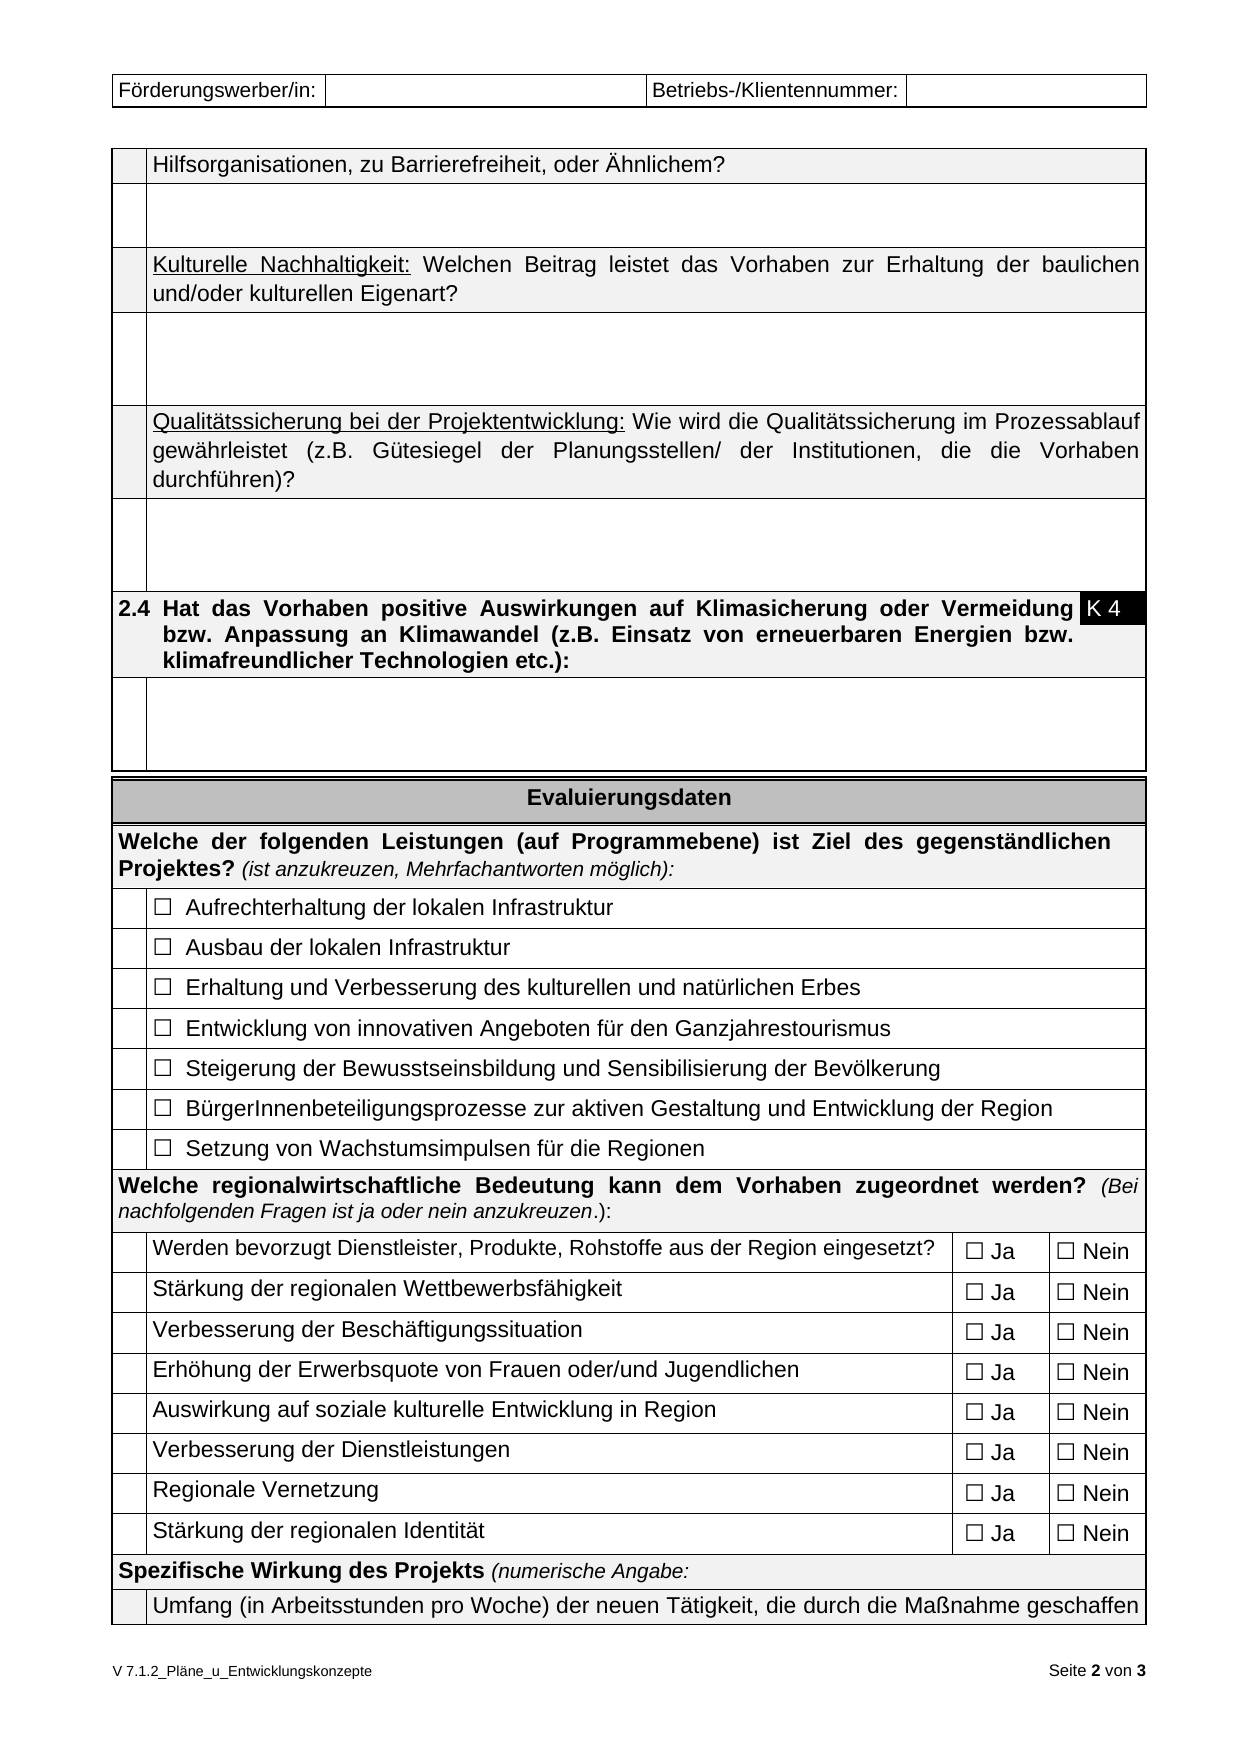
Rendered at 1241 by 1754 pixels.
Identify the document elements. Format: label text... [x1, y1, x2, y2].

table_cell Nein [1050, 1514, 1145, 1553]
table_cell Ja [953, 1354, 1049, 1393]
table_cell Nein [1050, 1273, 1145, 1312]
table_cell Ja [953, 1514, 1049, 1553]
table_cell Ja [953, 1434, 1049, 1473]
table_cell Aufrechterhaltung der lokalen Infrastruktur [147, 889, 1145, 928]
table_cell Ja [953, 1474, 1049, 1513]
table_cell Verbesserung der Dienstleistungen [147, 1434, 952, 1473]
table_cell Auswirkung auf soziale kulturelle Entwicklung in Region [147, 1394, 952, 1433]
table_cell [112, 772, 233, 776]
table_cell [113, 969, 146, 1008]
table_cell [113, 149, 146, 183]
table_cell [735, 772, 883, 776]
table_cell Setzung von Wachstumsimpulsen für die Regionen [147, 1130, 1145, 1169]
table_cell [113, 1009, 146, 1048]
table_cell [147, 184, 1145, 247]
table_cell [113, 1090, 146, 1129]
table_cell [113, 1394, 146, 1433]
table_cell [113, 184, 146, 247]
table_cell [1080, 625, 1145, 677]
table_cell [582, 772, 735, 776]
table_cell Stärkung der regionalen Identität [147, 1514, 952, 1553]
table_cell Spezifische Wirkung des Projekts (numerische Angabe: [113, 1555, 1145, 1589]
table_cell Qualitätssicherung bei der Projektentwicklung: Wie wird die Qualitätssicherung im Prozessablauf gewährleistet (z.B. Gütesiegel der Planungsstellen/ der Institutionen, die die Vorhaben durchführen)? [147, 406, 1145, 498]
table_cell [113, 678, 146, 770]
table_cell [113, 1590, 146, 1624]
table_cell Entwicklung von innovativen Angeboten für den Ganzjahrestourismus [147, 1009, 1145, 1048]
table_cell Nein [1050, 1434, 1145, 1473]
table_cell [113, 1233, 146, 1272]
table_cell [884, 772, 1013, 776]
table_cell [113, 1474, 146, 1513]
table_cell Nein [1050, 1313, 1145, 1352]
table_cell Erhöhung der Erwerbsquote von Frauen oder/und Jugendlichen [147, 1354, 952, 1393]
table_cell [113, 1354, 146, 1393]
table_cell [147, 678, 1145, 770]
table_cell [113, 1434, 146, 1473]
table_cell Welche der folgenden Leistungen (auf Programmebene) ist Ziel des gegenständlichen Projektes? (ist anzukreuzen, Mehrfachantworten möglich): [113, 826, 1145, 887]
table_cell Nein [1050, 1233, 1145, 1272]
table_cell [113, 313, 146, 405]
table_cell 2.4 Hat das Vorhaben positive Auswirkungen auf Klimasicherung oder Vermeidung bzw. Anpassung an Klimawandel (z.B. Einsatz von erneuerbaren Energien bzw. klimafreundlicher Technologien etc.): [113, 592, 1080, 677]
table_cell [113, 929, 146, 968]
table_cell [147, 1590, 1145, 1624]
table_cell Nein [1050, 1354, 1145, 1393]
table_cell [233, 772, 361, 776]
table_cell [113, 1273, 146, 1312]
table_cell Ausbau der lokalen Infrastruktur [147, 929, 1145, 968]
table_cell [361, 772, 490, 776]
table_cell Verbesserung der Beschäftigungssituation [147, 1313, 952, 1352]
table_cell [490, 772, 582, 776]
table_cell [113, 1313, 146, 1352]
table_cell Nein [1050, 1394, 1145, 1433]
table_cell Evaluierungsdaten [113, 781, 1145, 822]
table_cell Kulturelle Nachhaltigkeit: Welchen Beitrag leistet das Vorhaben zur Erhaltung der baulichen und/oder kulturellen Eigenart? [147, 248, 1145, 312]
table_cell [113, 406, 146, 498]
table_cell [113, 1514, 146, 1553]
table_cell Erhaltung und Verbesserung des kulturellen und natürlichen Erbes [147, 969, 1145, 1008]
table_cell Ja [953, 1394, 1049, 1433]
table_cell [1013, 772, 1146, 776]
table_cell Regionale Vernetzung [147, 1474, 952, 1513]
table_cell [113, 889, 146, 928]
table_cell [113, 499, 146, 591]
table_cell Steigerung der Bewusstseinsbildung und Sensibilisierung der Bevölkerung [147, 1049, 1145, 1088]
table_cell Nein [1050, 1474, 1145, 1513]
table_cell Werden bevorzugt Dienstleister, Produkte, Rohstoffe aus der Region eingesetzt? [147, 1233, 952, 1272]
table_cell Ja [953, 1273, 1049, 1312]
table_cell [113, 248, 146, 312]
table_cell K 4 [1080, 592, 1145, 624]
table_cell BürgerInnenbeteiligungsprozesse zur aktiven Gestaltung und Entwicklung der Region [147, 1090, 1145, 1129]
table_cell Ja [953, 1233, 1049, 1272]
table_cell [113, 1130, 146, 1169]
table_cell Stärkung der regionalen Wettbewerbsfähigkeit [147, 1273, 952, 1312]
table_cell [147, 149, 1145, 183]
table_cell Ja [953, 1313, 1049, 1352]
table_cell [113, 1049, 146, 1088]
table_cell [147, 499, 1145, 591]
table_cell [147, 313, 1145, 405]
